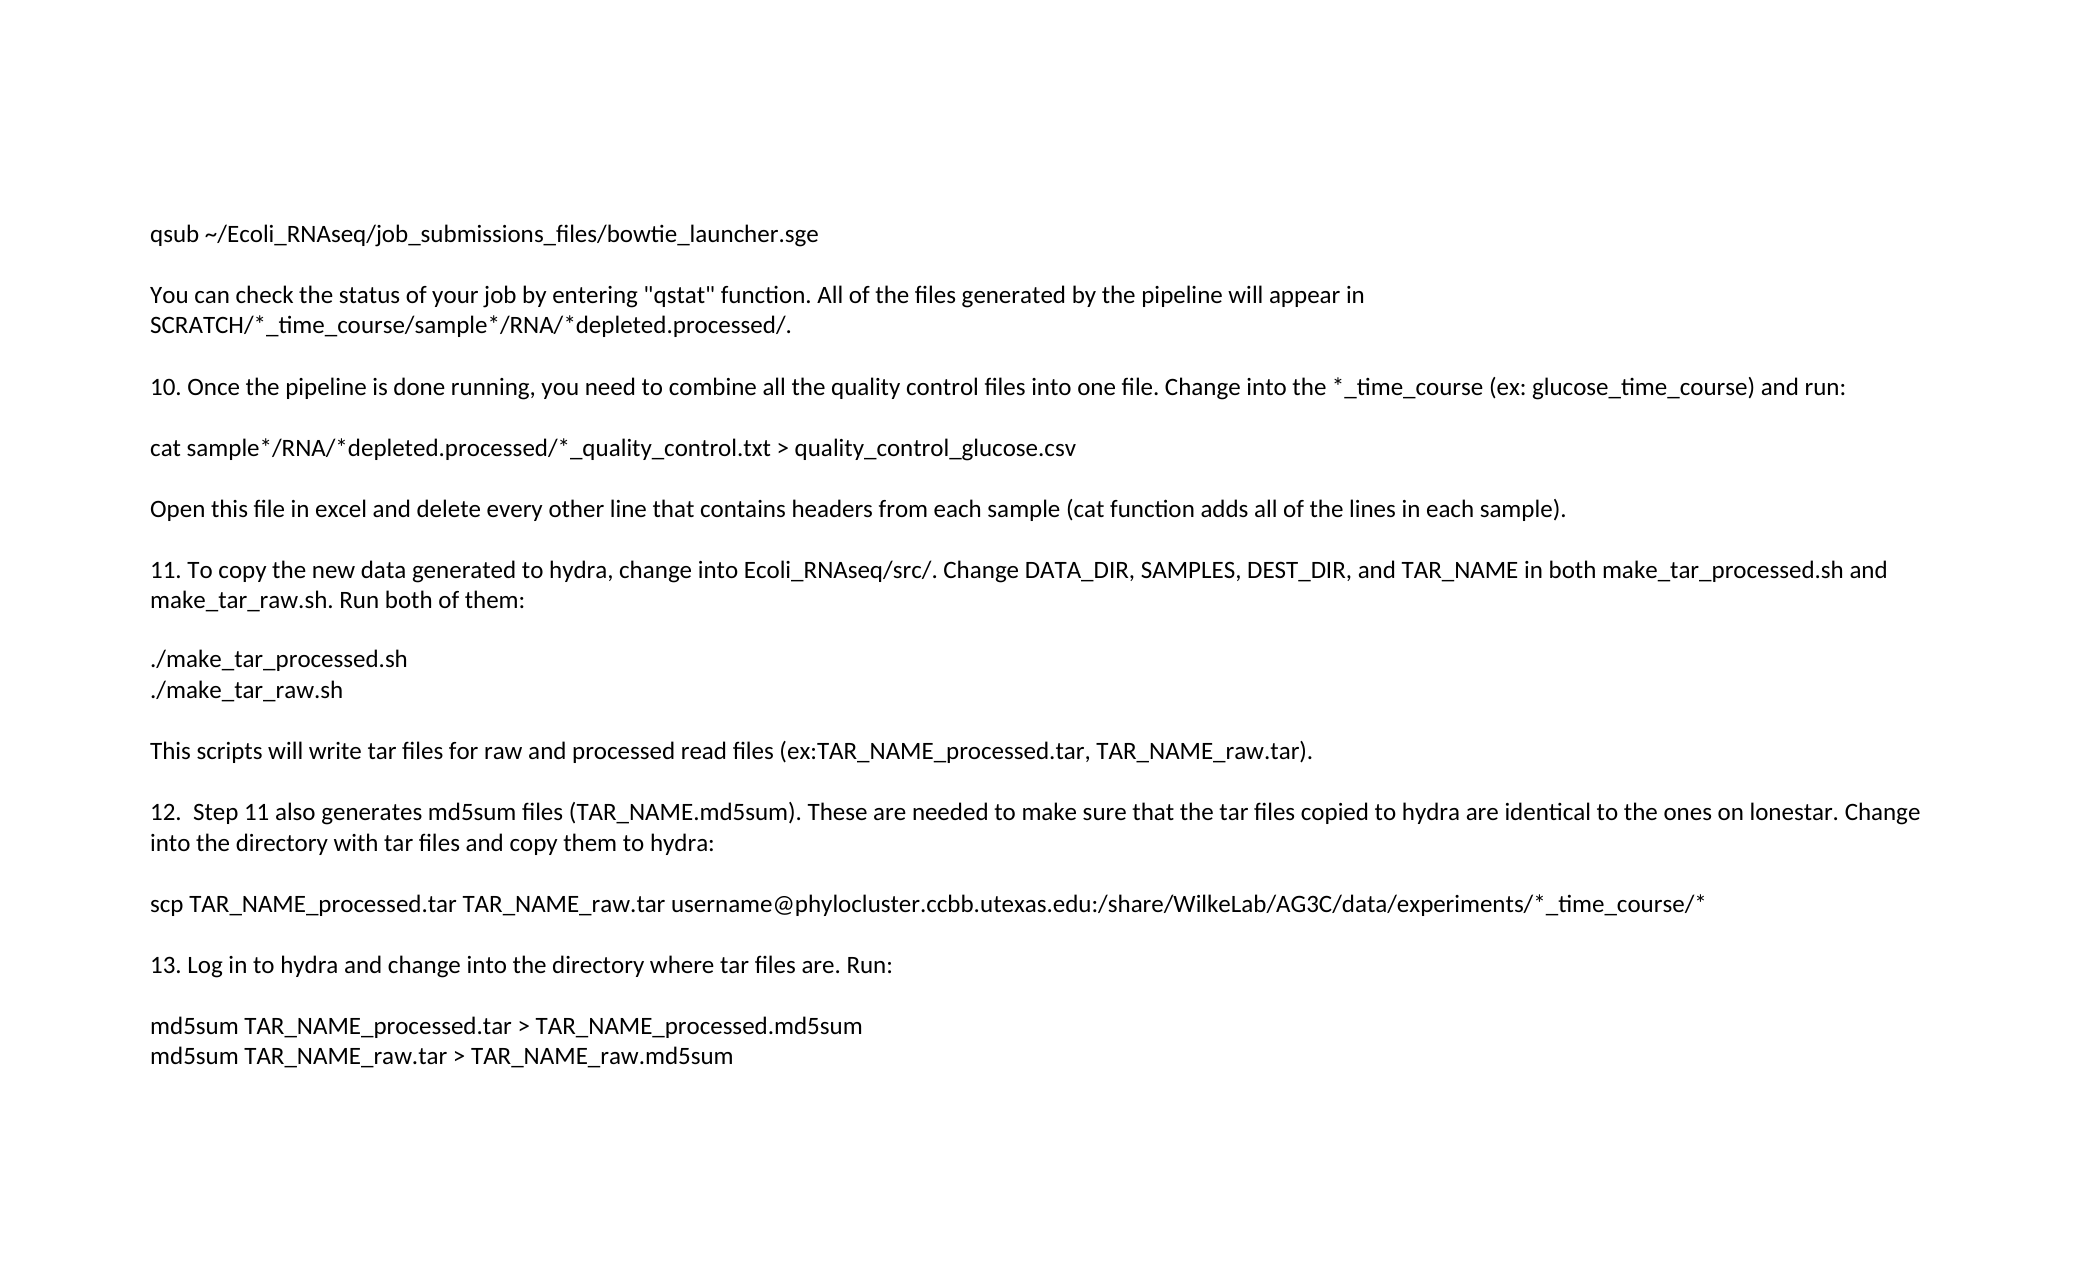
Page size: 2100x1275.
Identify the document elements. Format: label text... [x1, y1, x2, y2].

text 10. Once the pipeline is done running, you need to combine all the quality control files into one file. Change into the *_time_course (ex: glucose_time_course) and run: [150, 371, 1950, 401]
text ./make_tar_processed.sh [150, 643, 1950, 674]
text Open this file in excel and delete every other line that contains headers from each sample (cat function adds all of the lines in each sample). [150, 493, 1950, 523]
text md5sum TAR_NAME_raw.tar > TAR_NAME_raw.md5sum [150, 1040, 1950, 1071]
text 13. Log in to hydra and change into the directory where tar files are. Run: [150, 949, 1950, 979]
text 11. To copy the new data generated to hydra, change into Ecoli_RNAseq/src/. Change DATA_DIR, SAMPLES, DEST_DIR, and TAR_NAME in both make_tar_processed.sh and make_tar_raw.sh. Run both of them: [150, 554, 1950, 615]
text scp TAR_NAME_processed.tar TAR_NAME_raw.tar username@phylocluster.ccbb.utexas.edu:/share/WilkeLab/AG3C/data/experiments/*_time_course/* [150, 888, 1950, 918]
text md5sum TAR_NAME_processed.tar > TAR_NAME_processed.md5sum [150, 1010, 1950, 1040]
text cat sample*/RNA/*depleted.processed/*_quality_control.txt > quality_control_glucose.csv [150, 432, 1950, 462]
text You can check the status of your job by entering "qstat" function. All of the files generated by the pipeline will appear in SCRATCH/*_time_course/sample*/RNA/*depleted.processed/. [150, 279, 1950, 340]
text 12. Step 11 also generates md5sum files (TAR_NAME.md5sum). These are needed to make sure that the tar files copied to hydra are identical to the ones on lonestar. Change into the directory with tar files and copy them to hydra: [150, 796, 1950, 857]
text This scripts will write tar files for raw and processed read files (ex:TAR_NAME_processed.tar, TAR_NAME_raw.tar). [150, 735, 1950, 766]
text qsub ~/Ecoli_RNAseq/job_submissions_files/bowtie_launcher.sge [150, 218, 1950, 248]
text ./make_tar_raw.sh [150, 674, 1950, 704]
